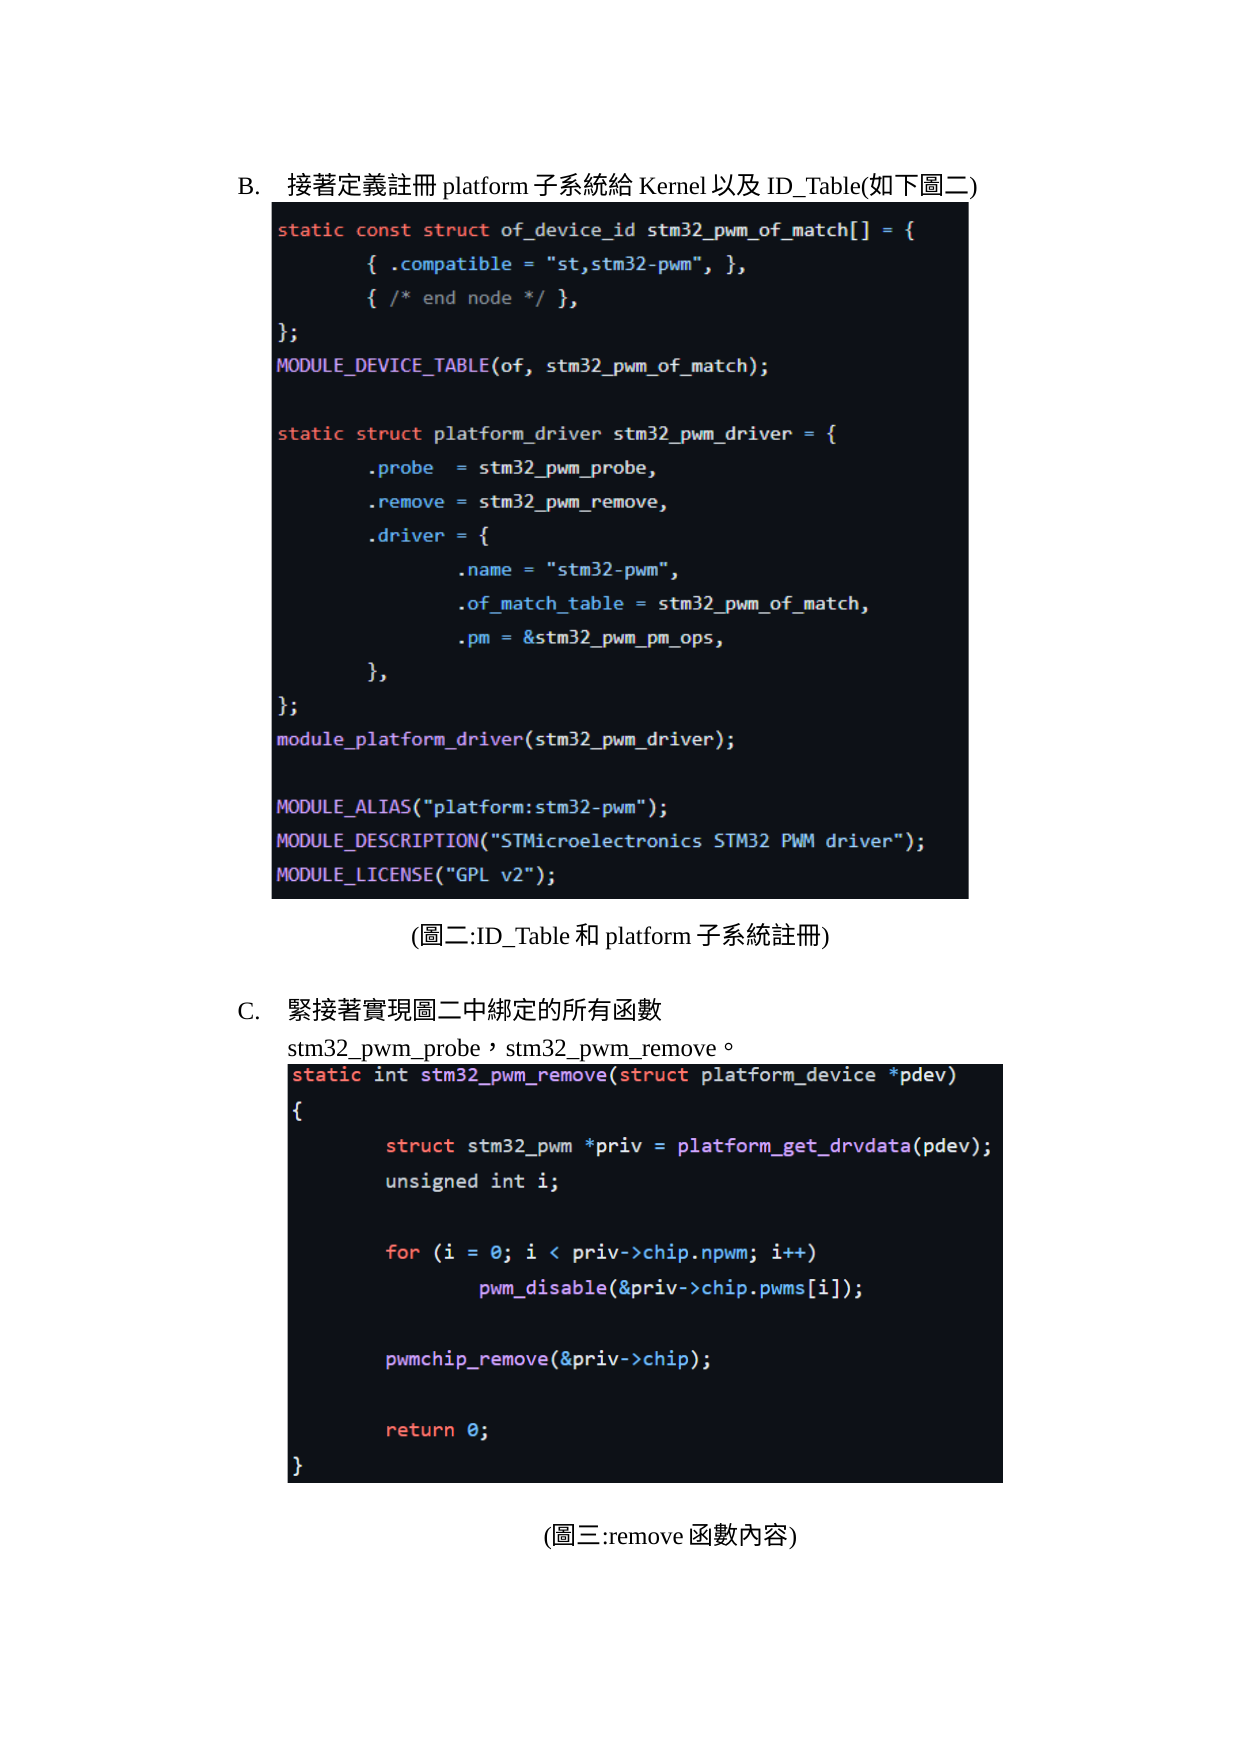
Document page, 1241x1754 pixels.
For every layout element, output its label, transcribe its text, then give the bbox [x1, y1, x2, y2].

picture [287, 1064, 1003, 1483]
list 緊接著實現圖二中綁定的所有函數stm32_pwm_probe，stm32_pwm_remove。 [237, 989, 1053, 1064]
list 接著定義註冊platform子系統給Kernel以及ID_Table(如下圖二) [237, 164, 1053, 202]
list (圖三:remove函數內容) [287, 1514, 1053, 1552]
picture [271, 202, 969, 899]
text (圖二:ID_Table和platform子系統註冊) [187, 914, 1053, 952]
